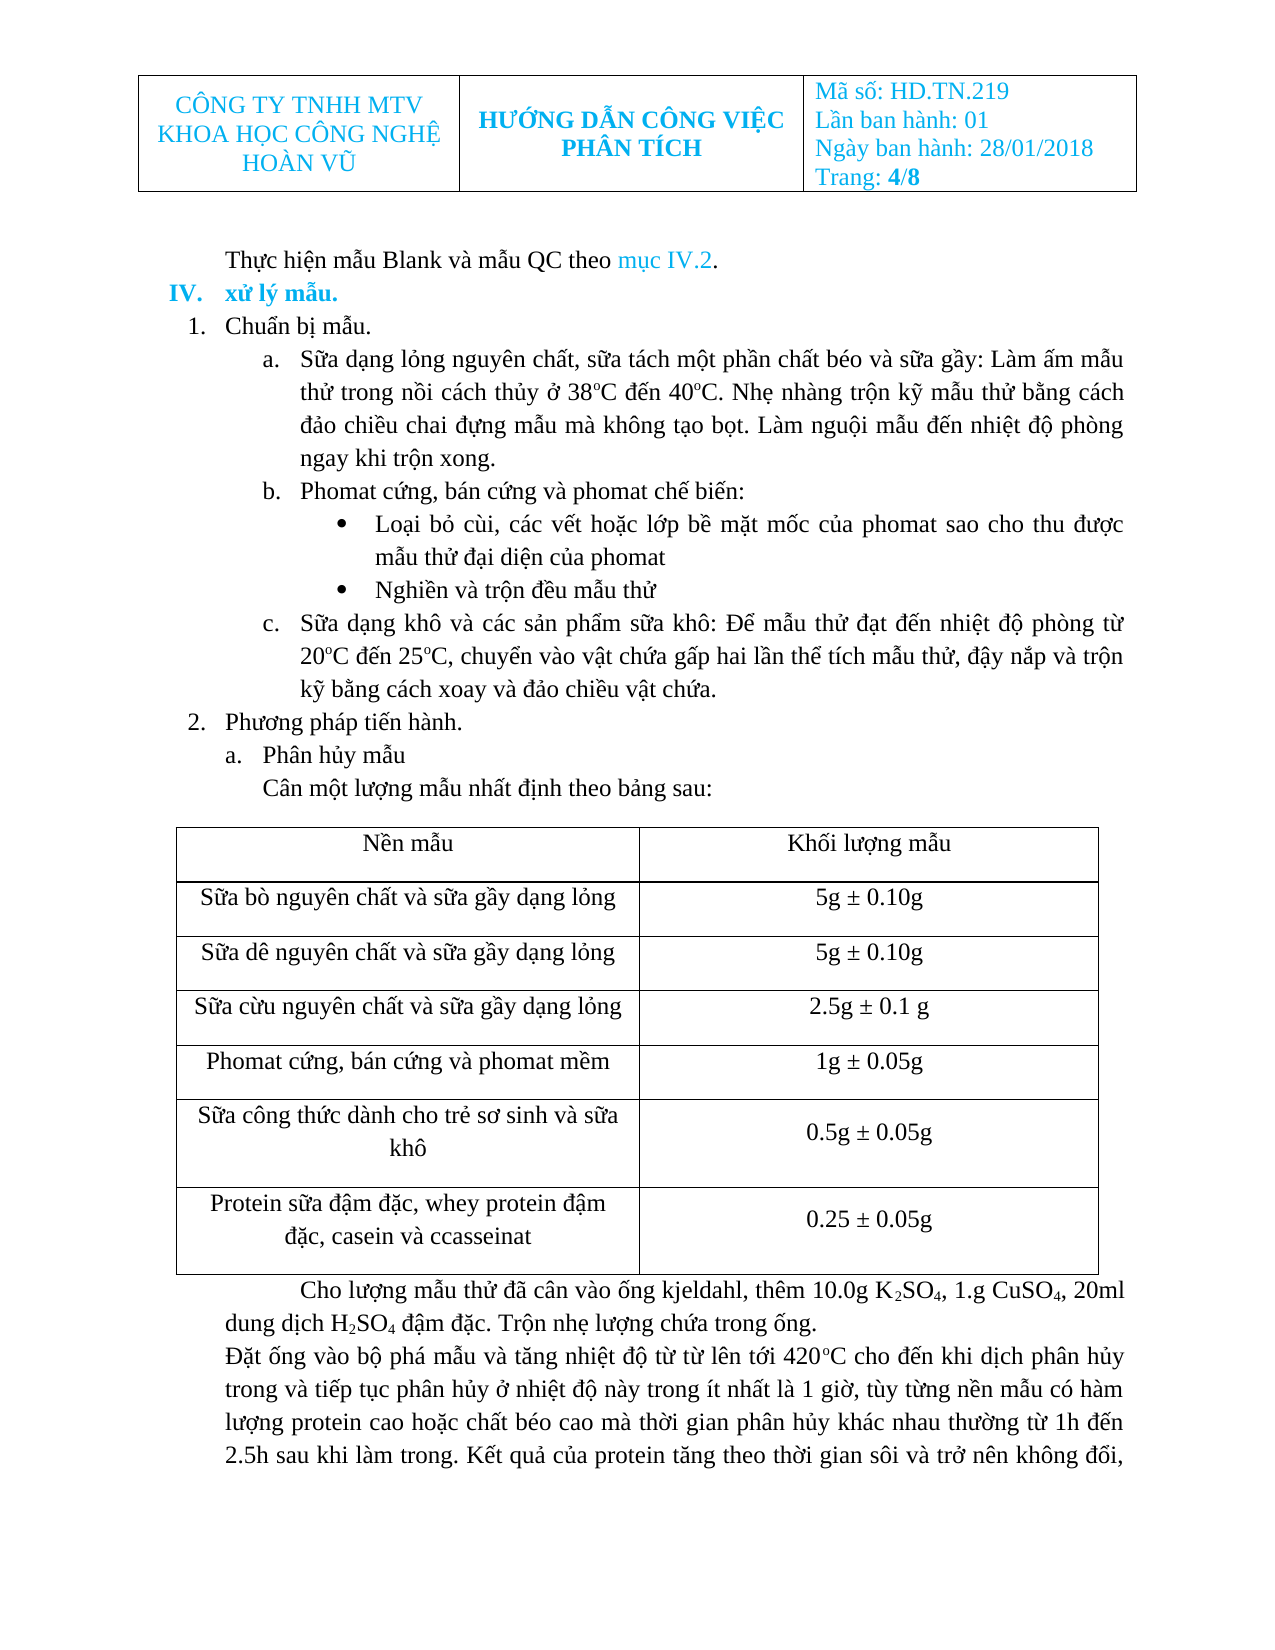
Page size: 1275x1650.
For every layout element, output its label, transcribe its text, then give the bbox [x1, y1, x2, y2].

table_cell Phomat cứng, bán cứng và phomat mềm [177, 1046, 639, 1099]
list Sữa dạng khô và các sản phẩm sữa khô: Để mẫu thử đạt đến nhiệt độ phòng từ 20oC đến 25oC, chuyển vào vật chứa gấp hai lần thể tích mẫu thử, đậy nắp và trộn kỹ bằng cách xoay và đảo chiều vật chứa. [262, 608, 1125, 703]
list Thực hiện mẫu Blank và mẫu QC theo mục IV.2. [225, 245, 1125, 273]
list Phân hủy mẫu [225, 740, 1125, 769]
table_cell Sữa cừu nguyên chất và sữa gầy dạng lỏng [177, 991, 639, 1045]
list Phương pháp tiến hành. [187, 707, 1125, 736]
list Nghiền và trộn đều mẫu thử [337, 575, 1125, 604]
list Loại bỏ cùi, các vết hoặc lớp bề mặt mốc của phomat sao cho thu được mẫu thử đại diện của phomat [337, 509, 1125, 571]
table_cell 0.25 ± 0.05g [640, 1188, 1098, 1274]
list Cho lượng mẫu thử đã cân vào ống kjeldahl, thêm 10.0g K2SO4, 1.g CuSO4, 20ml dung dịch H2SO4 đậm đặc. Trộn nhẹ lượng chứa trong ống. [225, 1275, 1125, 1337]
table_header Nền mẫu [177, 828, 639, 881]
table_cell Sữa dê nguyên chất và sữa gầy dạng lỏng [177, 937, 639, 990]
table_cell 2.5g ± 0.1 g [640, 991, 1098, 1045]
list Sữa dạng lỏng nguyên chất, sữa tách một phần chất béo và sữa gầy: Làm ấm mẫu thử trong nồi cách thủy ở 38oC đến 40oC. Nhẹ nhàng trộn kỹ mẫu thử bằng cách đảo chiều chai đựng mẫu mà không tạo bọt. Làm nguội mẫu đến nhiệt độ phòng ngay khi trộn xong. [262, 344, 1125, 472]
table_cell Sữa công thức dành cho trẻ sơ sinh và sữa khô [177, 1100, 639, 1187]
list Phomat cứng, bán cứng và phomat chế biến: [262, 476, 1125, 505]
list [225, 1341, 1125, 1469]
table_header Khối lượng mẫu [640, 828, 1098, 881]
list Chuẩn bị mẫu. [187, 311, 1125, 339]
list Cân một lượng mẫu nhất định theo bảng sau: [225, 773, 1125, 802]
table_cell 1g ± 0.05g [640, 1046, 1098, 1099]
table_cell 5g ± 0.10g [640, 937, 1098, 990]
table_cell Sữa bò nguyên chất và sữa gầy dạng lỏng [177, 883, 639, 936]
table_cell Protein sữa đậm đặc, whey protein đậm đặc, casein và ccasseinat [177, 1188, 639, 1274]
list IV. xử lý mẫu. [169, 278, 1125, 307]
table_cell 5g ± 0.10g [640, 883, 1098, 936]
table_cell 0.5g ± 0.05g [640, 1100, 1098, 1187]
